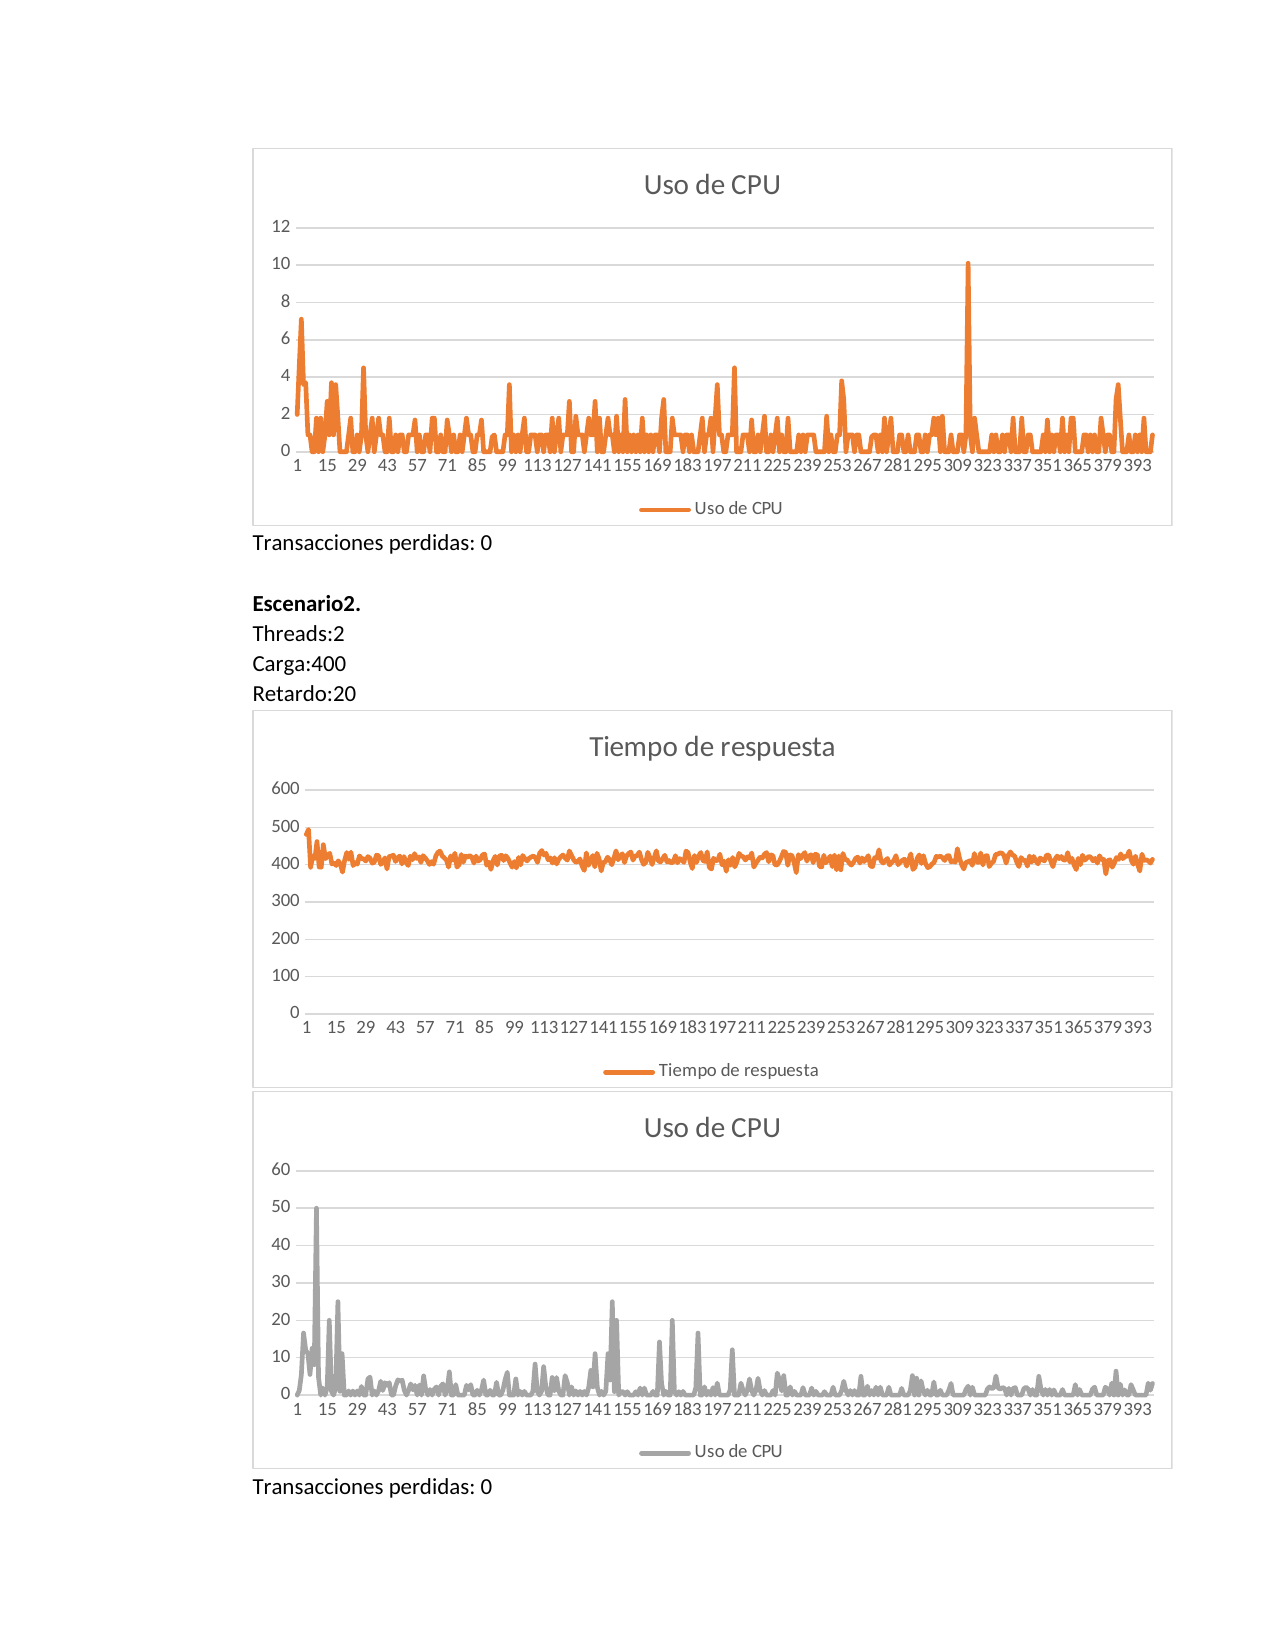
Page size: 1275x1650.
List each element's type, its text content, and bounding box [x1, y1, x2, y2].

list Escenario2. [252, 589, 1098, 617]
list Carga:400 [252, 649, 1098, 677]
list Transacciones perdidas: 0 [252, 528, 1098, 556]
list Retardo:20 [252, 679, 1098, 707]
list Threads:2 [252, 619, 1098, 647]
list Transacciones perdidas: 0 [252, 1472, 1098, 1500]
